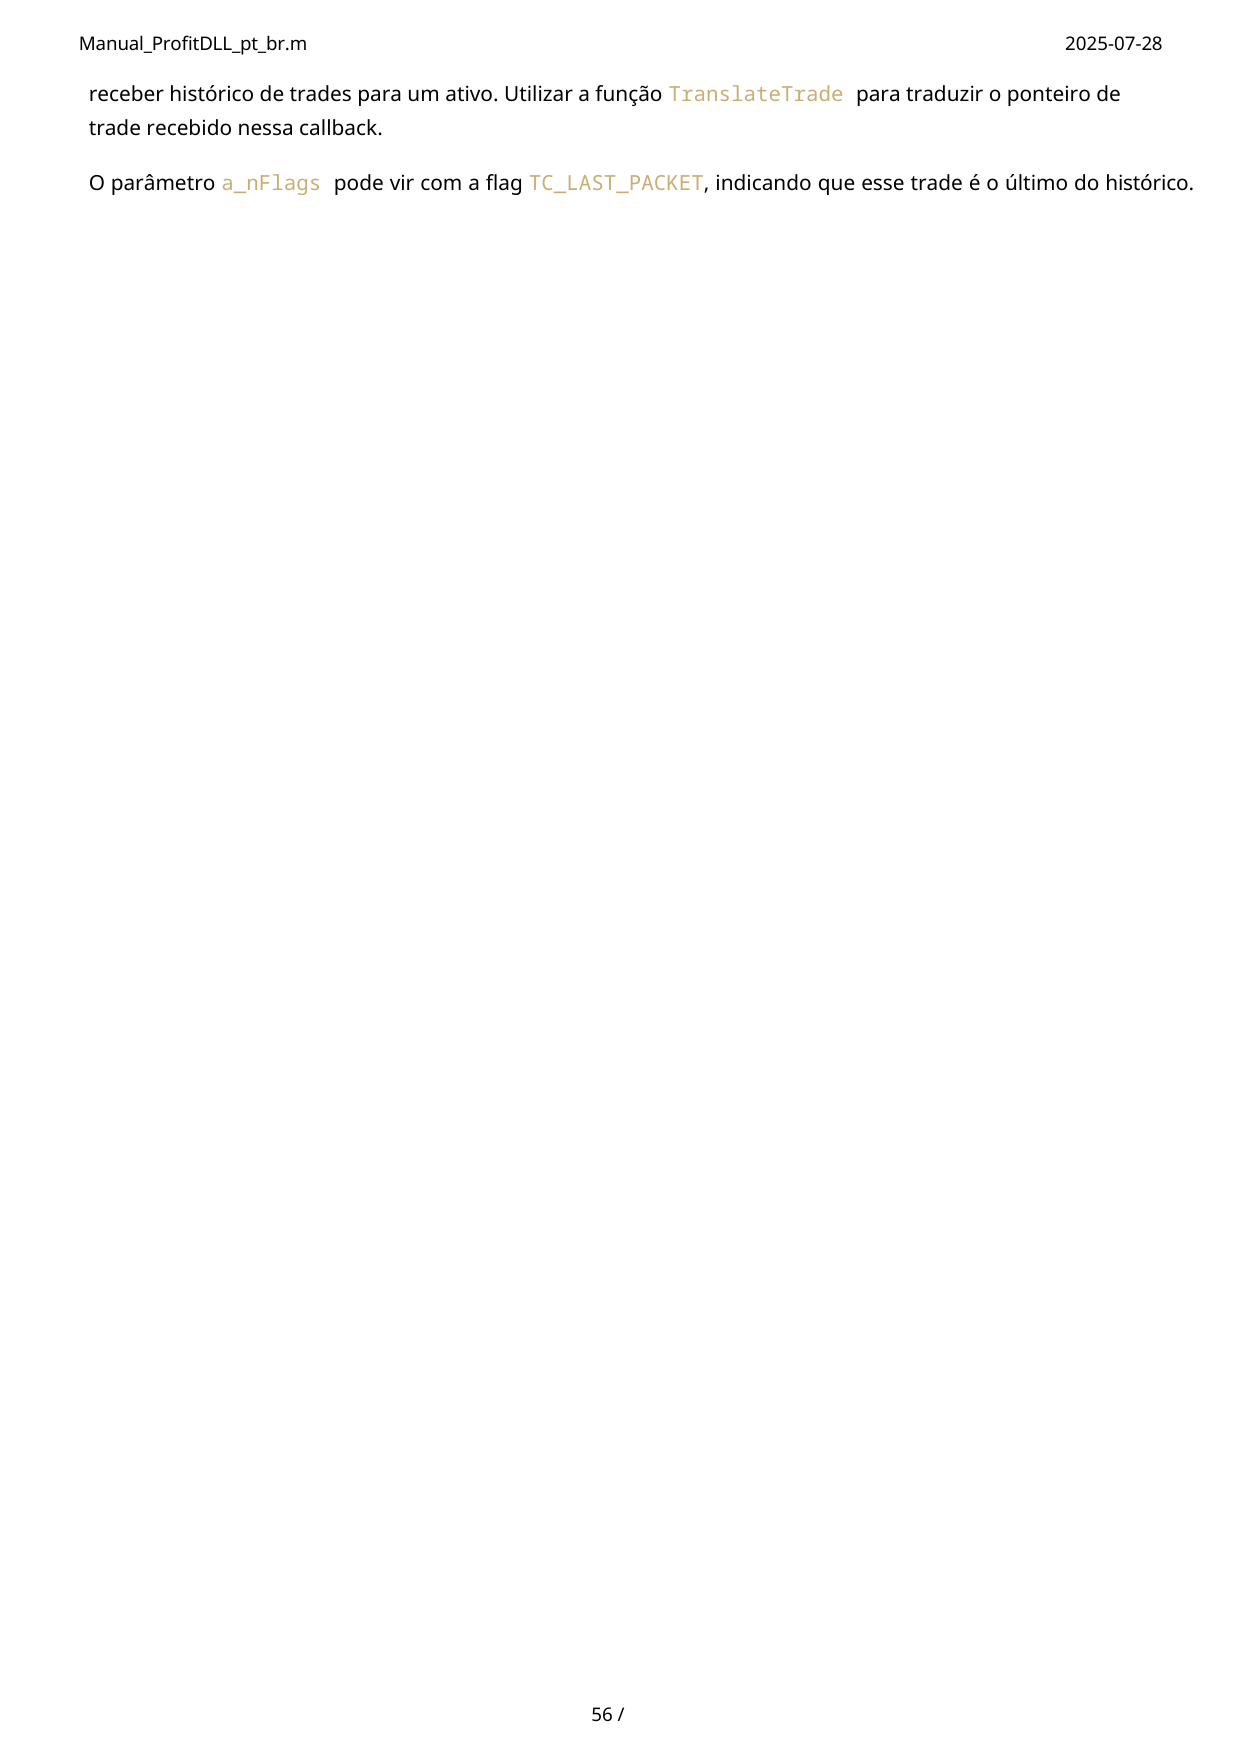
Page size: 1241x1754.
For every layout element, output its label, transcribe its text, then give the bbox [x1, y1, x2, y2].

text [88, 79, 1131, 142]
text O parâmetro a_nFlags pode vir com a flag TC_LAST_PACKET, indicando que esse trade é o último do histórico. [88, 168, 1196, 197]
